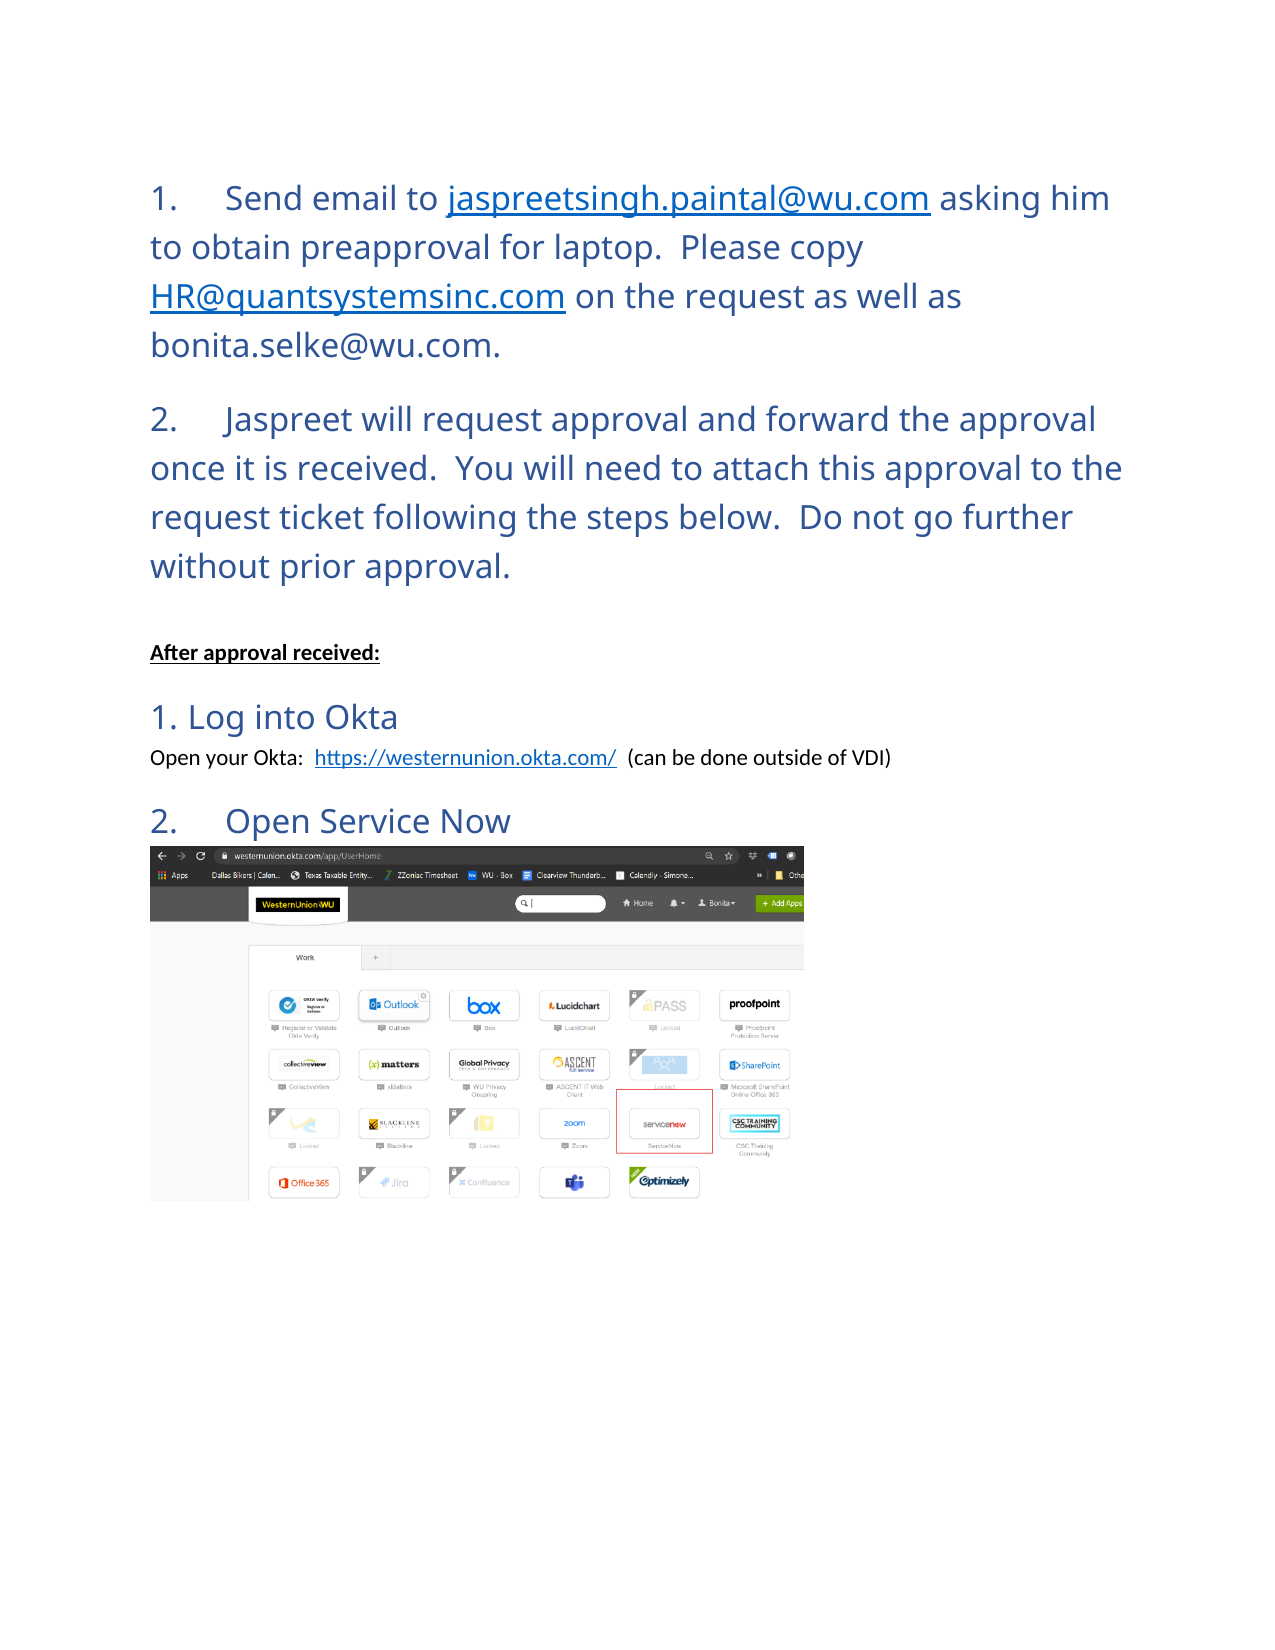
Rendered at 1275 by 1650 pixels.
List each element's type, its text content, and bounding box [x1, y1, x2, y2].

subtitle Open Service Now [150, 798, 1125, 843]
text After approval received: [150, 638, 1125, 667]
text Open your Okta: https://westernunion.okta.com/ (can be done outside of VDI) [150, 743, 1125, 771]
subtitle Jaspreet will request approval and forward the approval once it is received. You will need to attach this approval to the request ticket following the steps below. Do not go further without prior approval. [150, 396, 1125, 588]
subtitle Send email to jaspreetsingh.paintal@wu.com asking him to obtain preapproval for laptop. Please copy HR@quantsystemsinc.com on the request as well as bonita.selke@wu.com. [150, 175, 1125, 367]
subtitle Log into Okta [150, 694, 1125, 739]
picture [150, 846, 804, 1201]
